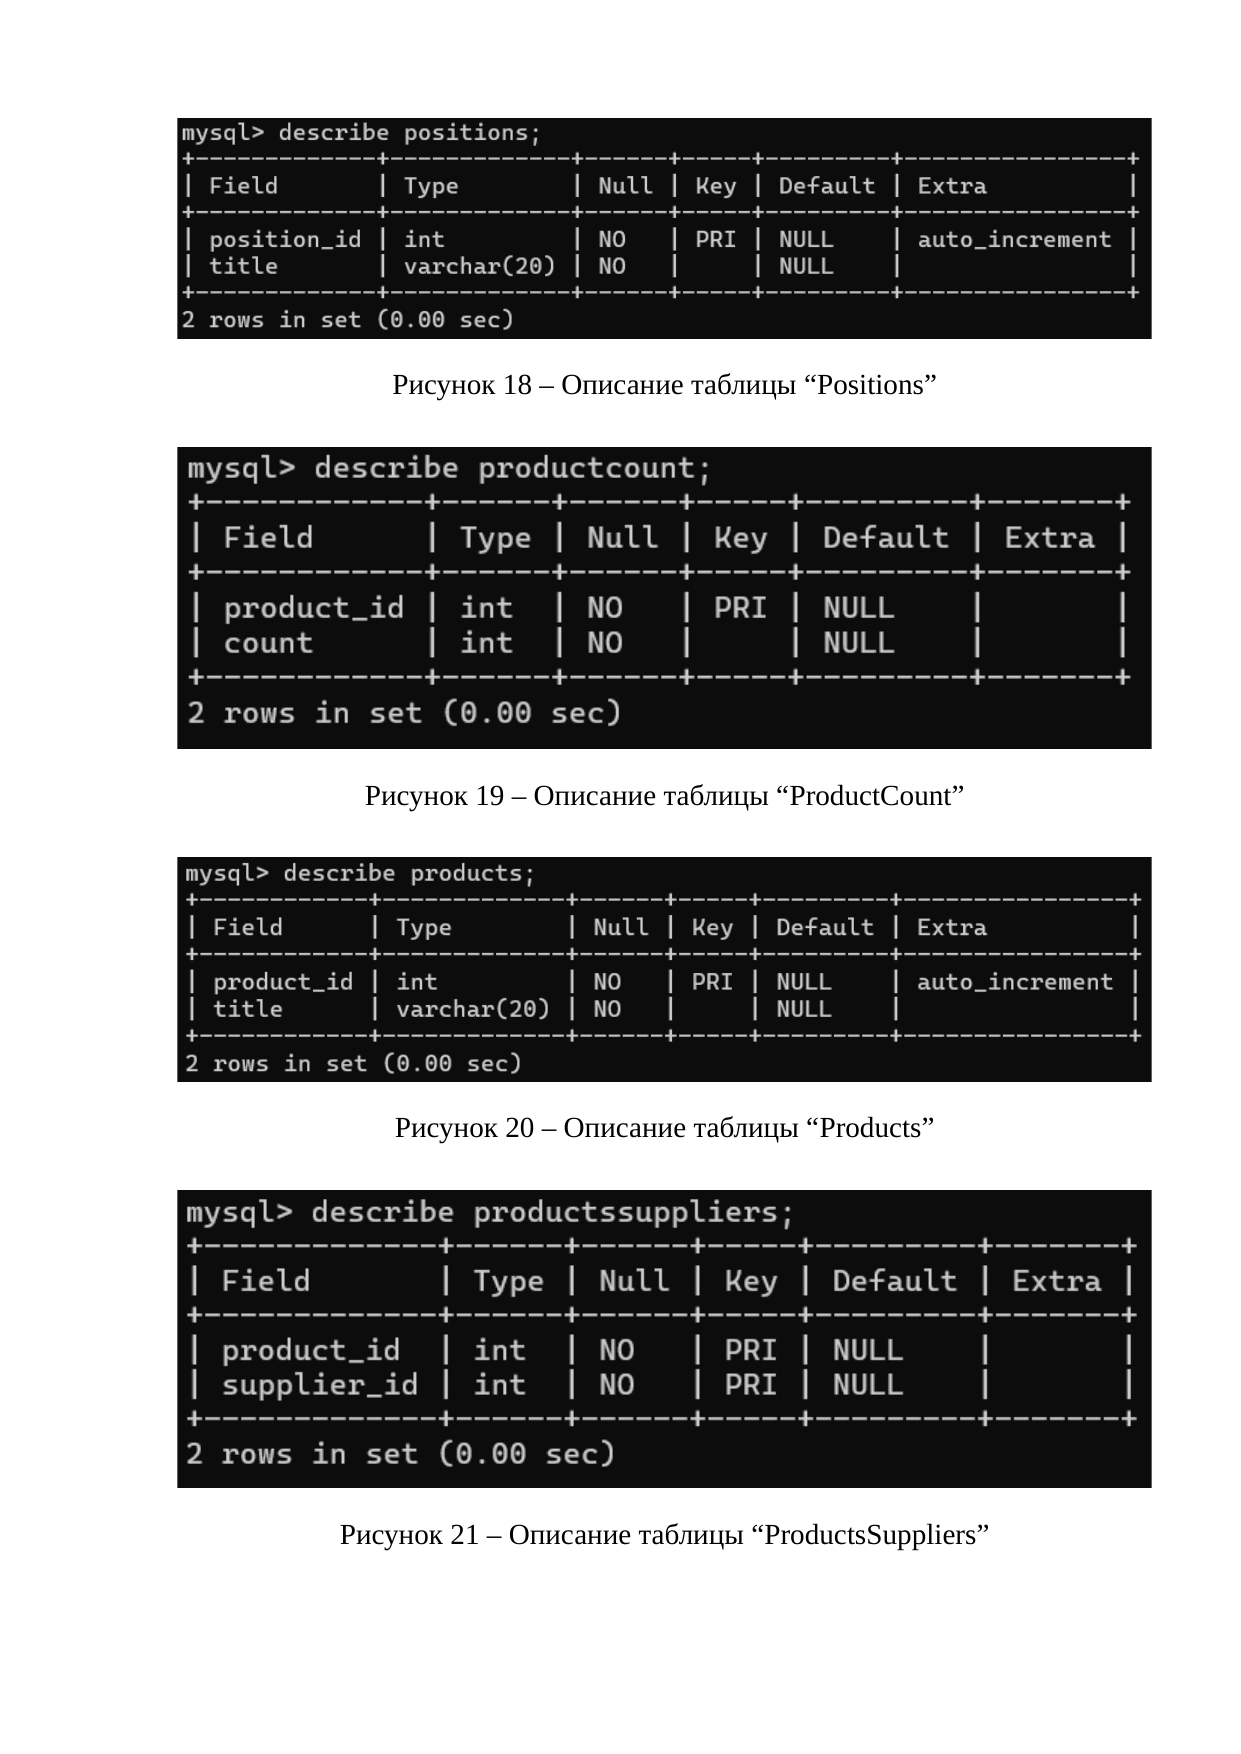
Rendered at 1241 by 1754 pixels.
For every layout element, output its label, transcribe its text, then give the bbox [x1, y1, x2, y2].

text Рисунок 19 – Описание таблицы “ProductCount” [177, 778, 1152, 811]
picture [177, 118, 1152, 339]
text Рисунок 20 – Описание таблицы “Products” [177, 1110, 1152, 1144]
text Рисунок 21 – Описание таблицы “ProductsSuppliers” [177, 1517, 1152, 1551]
text Рисунок 18 – Описание таблицы “Positions” [177, 367, 1152, 401]
picture [177, 447, 1152, 749]
picture [177, 1190, 1152, 1488]
picture [177, 857, 1152, 1082]
